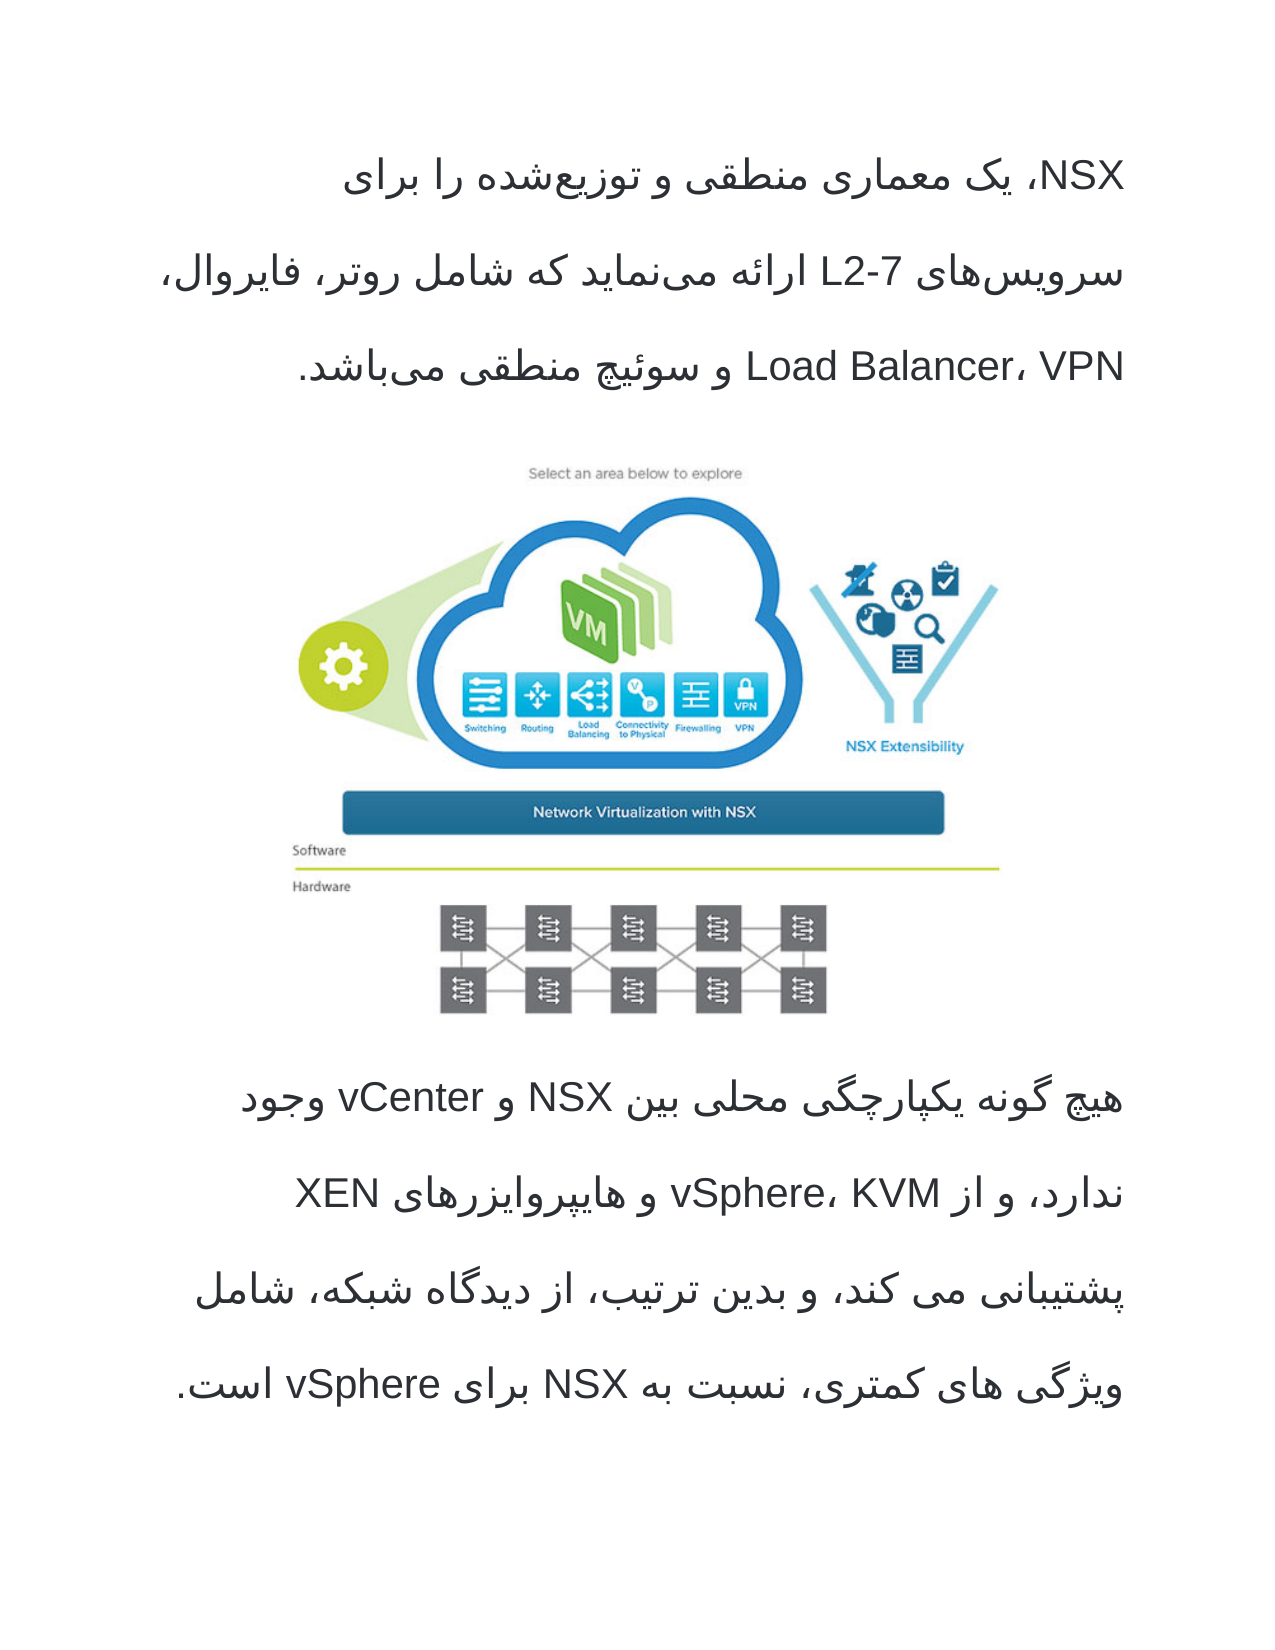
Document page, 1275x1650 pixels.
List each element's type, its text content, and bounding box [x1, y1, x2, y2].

text NSX، یک معماری منطقی و توزیع‌شده را برای سرویس‌های L2-7 ارائه می‌نماید که شامل روتر، فایروال، Load Balancer، VPN و سوئیچ‌ منطقی می‌باشد. [150, 150, 1125, 389]
text هیچ گونه یکپارچگی محلی بین NSX و vCenter وجود ندارد، و از vSphere، KVM و هایپروایزرهای XEN پشتیبانی می کند، و بدین ترتیب، از دیدگاه شبکه، شامل ویژگی های کمتری، نسبت به NSX برای vSphere است. [150, 1072, 1125, 1408]
picture [150, 466, 1125, 1016]
